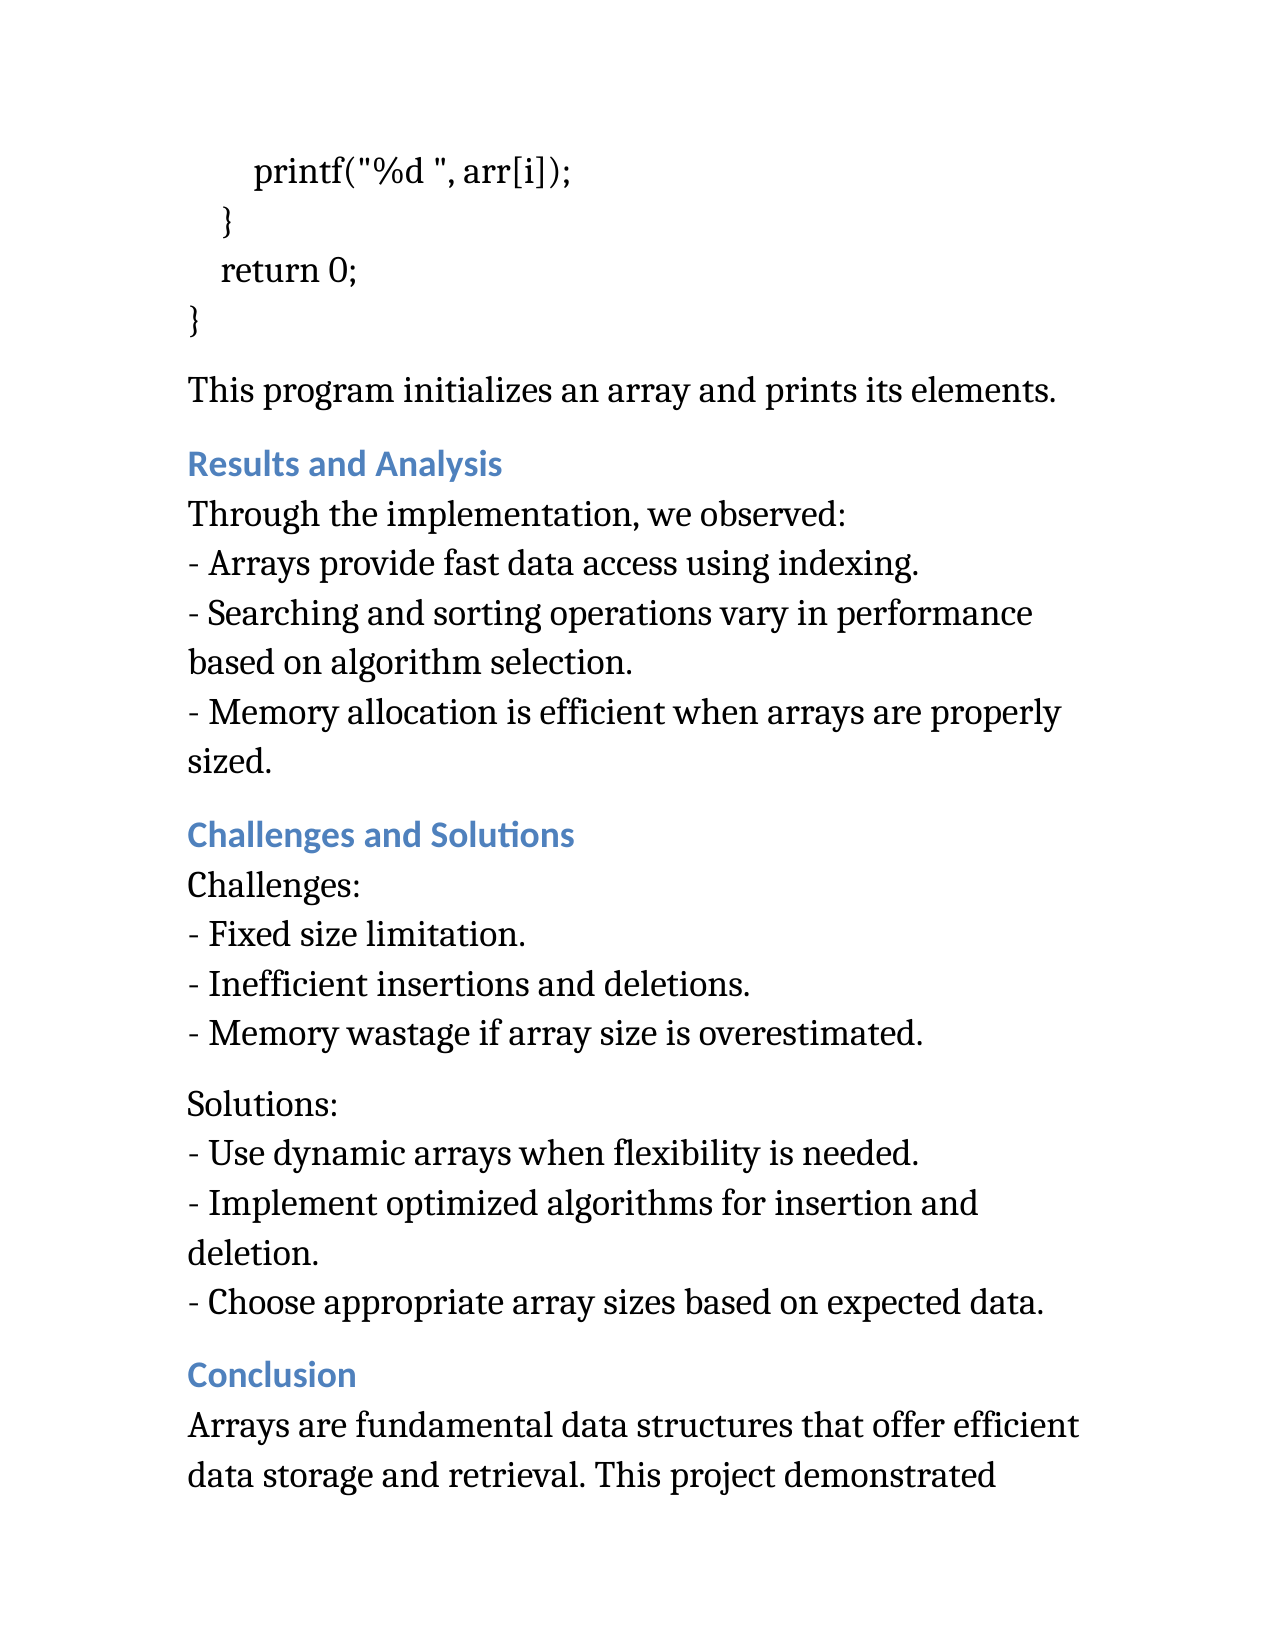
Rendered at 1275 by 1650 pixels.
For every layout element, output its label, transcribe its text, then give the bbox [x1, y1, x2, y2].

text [187, 150, 1087, 342]
text Through the implementation, we observed: - Arrays provide fast data access using indexing. - Searching and sorting operations vary in performance based on algorithm selection. - Memory allocation is efficient when arrays are properly sized. [187, 492, 1087, 783]
text This program initializes an array and prints its elements. [187, 369, 1087, 412]
text Solutions: - Use dynamic arrays when flexibility is needed. - Implement optimized algorithms for insertion and deletion. - Choose appropriate array sizes based on expected data. [187, 1082, 1087, 1324]
subtitle Challenges and Solutions [187, 811, 1087, 856]
text Challenges: - Fixed size limitation. - Inefficient insertions and deletions. - Memory wastage if array size is overestimated. [187, 863, 1087, 1055]
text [187, 1404, 1087, 1497]
subtitle Results and Analysis [187, 439, 1087, 485]
subtitle Conclusion [187, 1351, 1087, 1397]
